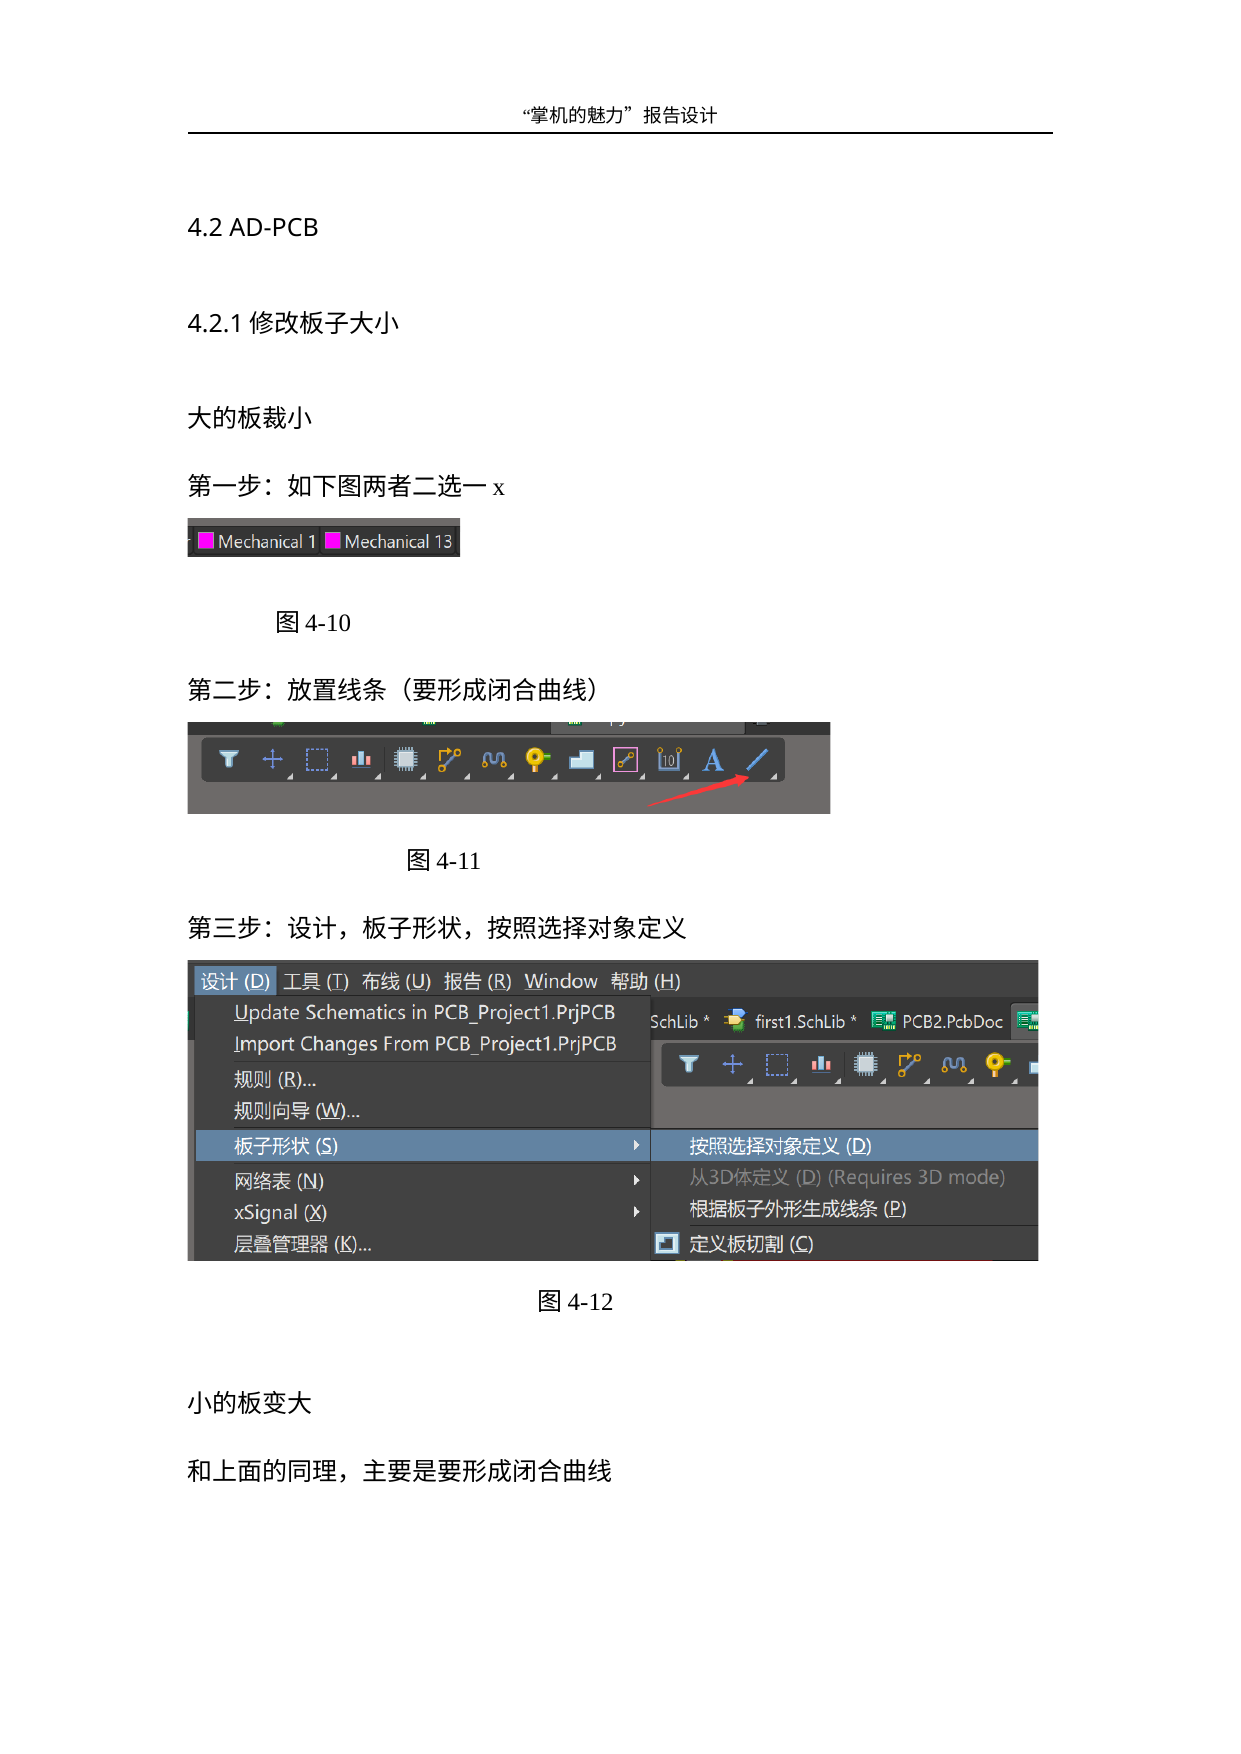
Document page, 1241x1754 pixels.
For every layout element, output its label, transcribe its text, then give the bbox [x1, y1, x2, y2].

subtitle 4.2.1修改板子大小 [187, 288, 1053, 356]
text 图4-12 [187, 1266, 1053, 1334]
text 和上面的同理，主要是要形成闭合曲线 [187, 1436, 1053, 1504]
text 第二步：放置线条（要形成闭合曲线） [187, 655, 1053, 723]
picture [187, 960, 1039, 1261]
text 大的板裁小 [187, 383, 1053, 451]
picture [187, 518, 461, 557]
subtitle 4.2 AD-PCB [187, 193, 1053, 261]
text 第三步：设计，板子形状，按照选择对象定义 [187, 892, 1053, 960]
text 第一步：如下图两者二选一x [187, 451, 1053, 519]
text 图4-11 [187, 824, 1053, 892]
text 图4-10 [187, 587, 1053, 655]
text 小的板变大 [187, 1368, 1053, 1436]
picture [187, 722, 831, 814]
